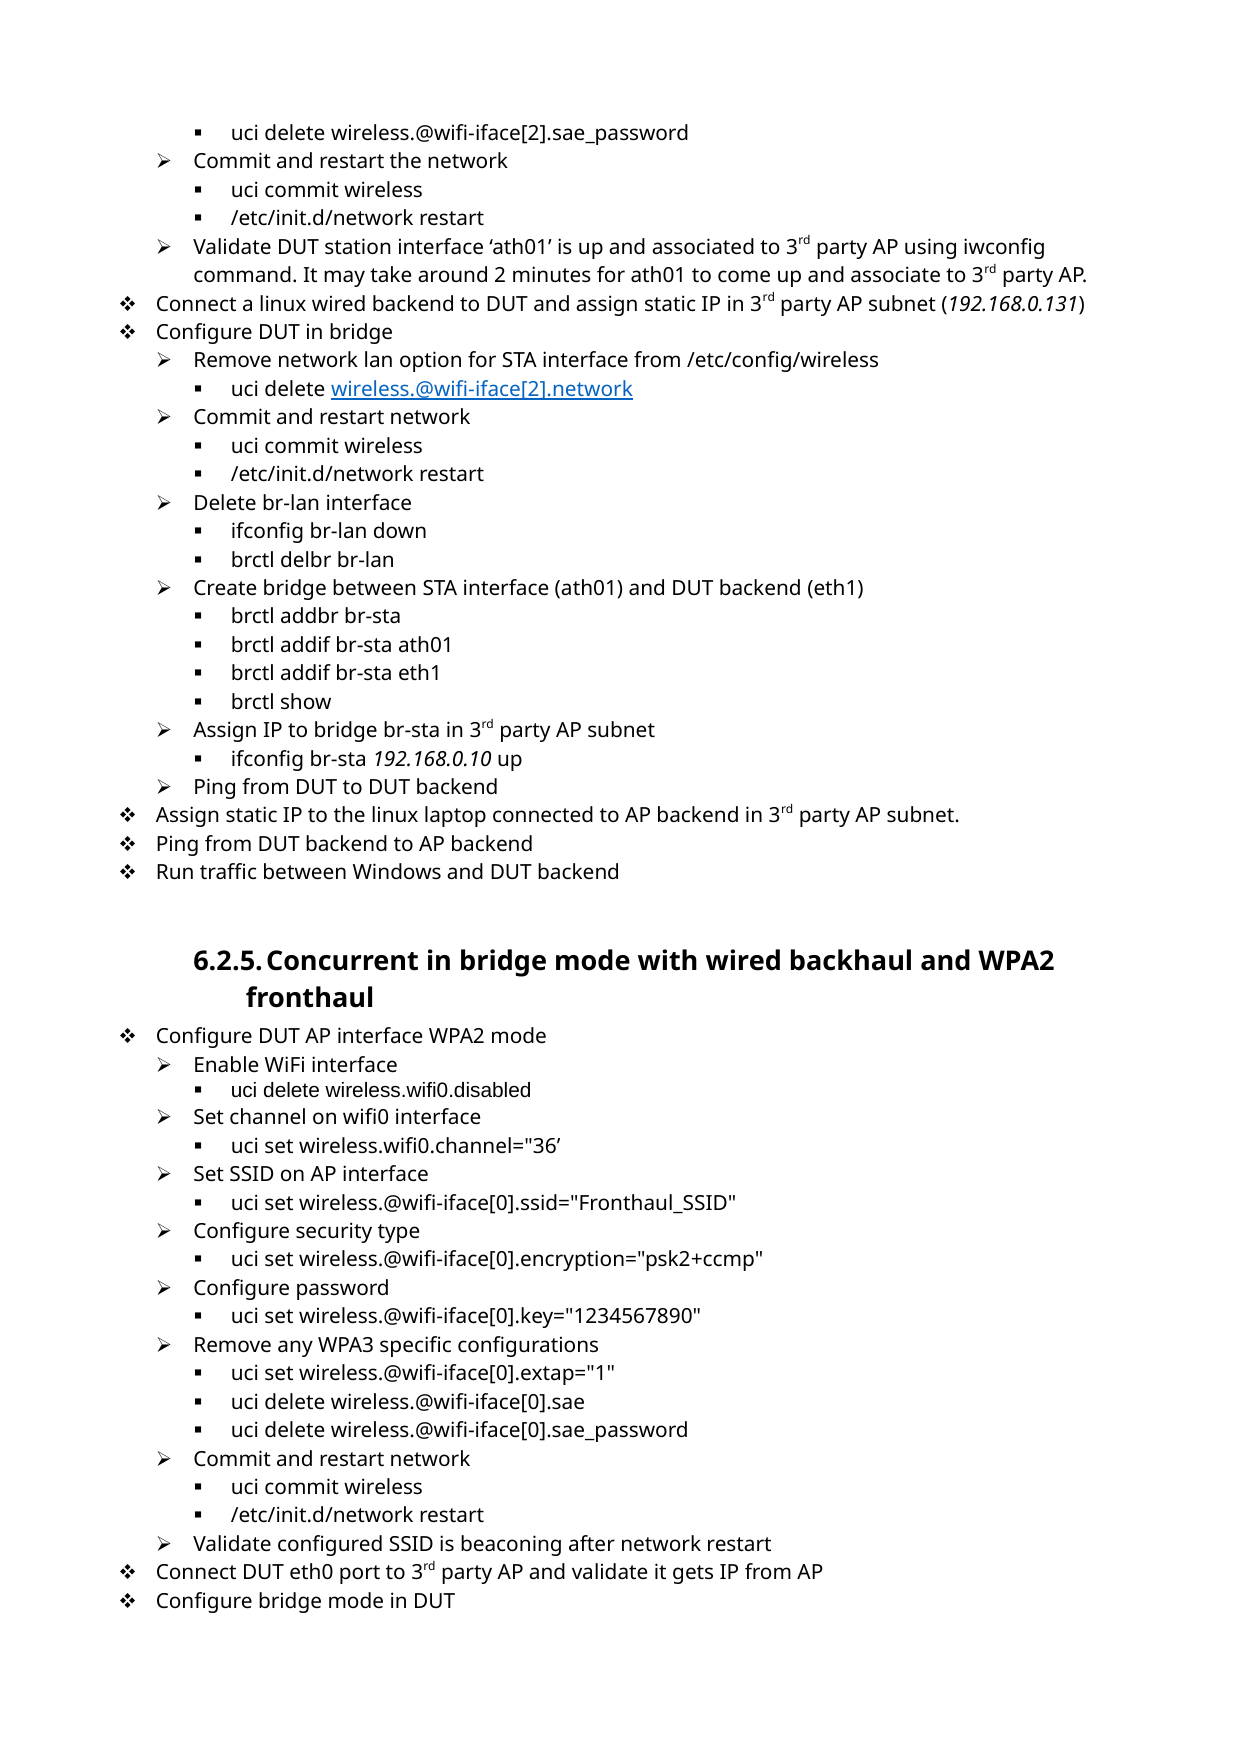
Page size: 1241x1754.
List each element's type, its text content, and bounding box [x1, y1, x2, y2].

list uci set wireless.@wifi-iface[0].extap="1" [193, 1358, 1122, 1387]
list /etc/init.d/network restart [193, 459, 1122, 488]
list uci set wireless.@wifi-iface[0].key="1234567890" [193, 1301, 1122, 1330]
list uci set wireless.@wifi-iface[0].encryption="psk2+ccmp" [193, 1244, 1122, 1273]
list Assign static IP to the linux laptop connected to AP backend in 3rd party AP subnet. [118, 801, 1122, 829]
list uci commit wireless [193, 1472, 1122, 1501]
list Validate configured SSID is beaconing after network restart [156, 1529, 1122, 1557]
list brctl addif br-sta eth1 [193, 658, 1122, 687]
list Run traffic between Windows and DUT backend [118, 857, 1122, 886]
list Configure bridge mode in DUT [118, 1586, 1122, 1614]
list brctl delbr br-lan [193, 545, 1122, 573]
list ifconfig br-sta 192.168.0.10 up [193, 744, 1122, 772]
list uci delete wireless.@wifi-iface[2].sae_password [193, 118, 1122, 147]
list Delete br-lan interface [156, 488, 1122, 516]
list Configure security type [156, 1216, 1122, 1244]
list uci delete wireless.@wifi-iface[0].sae_password [193, 1415, 1122, 1444]
list uci set wireless.wifi0.channel="36’ [193, 1131, 1122, 1159]
list Enable WiFi interface [156, 1050, 1122, 1078]
list uci set wireless.@wifi-iface[0].ssid="Fronthaul_SSID" [193, 1188, 1122, 1216]
list uci delete wireless.@wifi-iface[2].network [193, 374, 1122, 402]
list Ping from DUT to DUT backend [156, 772, 1122, 801]
list uci commit wireless [193, 431, 1122, 459]
list Commit and restart network [156, 1444, 1122, 1472]
list Ping from DUT backend to AP backend [118, 829, 1122, 857]
list uci delete wireless.wifi0.disabled [193, 1078, 1122, 1102]
list Assign IP to bridge br-sta in 3rd party AP subnet [156, 715, 1122, 744]
list Create bridge between STA interface (ath01) and DUT backend (eth1) [156, 573, 1122, 602]
list Set SSID on AP interface [156, 1159, 1122, 1188]
list Commit and restart the network [156, 147, 1122, 175]
list Connect DUT eth0 port to 3rd party AP and validate it gets IP from AP [118, 1557, 1122, 1586]
list brctl addif br-sta ath01 [193, 630, 1122, 658]
list Configure DUT AP interface WPA2 mode [118, 1021, 1122, 1050]
list /etc/init.d/network restart [193, 1501, 1122, 1529]
list /etc/init.d/network restart [193, 203, 1122, 232]
list ifconfig br-lan down [193, 516, 1122, 545]
list Set channel on wifi0 interface [156, 1102, 1122, 1131]
list brctl addbr br-sta [193, 602, 1122, 630]
list Connect a linux wired backend to DUT and assign static IP in 3rd party AP subnet (192.168.0.131) [118, 289, 1122, 317]
list Remove network lan option for STA interface from /etc/config/wireless [156, 346, 1122, 374]
list Commit and restart network [156, 402, 1122, 431]
list uci delete wireless.@wifi-iface[0].sae [193, 1387, 1122, 1415]
list Configure password [156, 1273, 1122, 1301]
list Configure DUT in bridge [118, 317, 1122, 346]
list brctl show [193, 687, 1122, 715]
list uci commit wireless [193, 175, 1122, 203]
list Validate DUT station interface ‘ath01’ is up and associated to 3rd party AP using iwconfig command. It may take around 2 minutes for ath01 to come up and associate to 3rd party AP. [156, 232, 1122, 289]
list Remove any WPA3 specific configurations [156, 1330, 1122, 1358]
subtitle Concurrent in bridge mode with wired backhaul and WPA2 fronthaul [193, 941, 1122, 1015]
